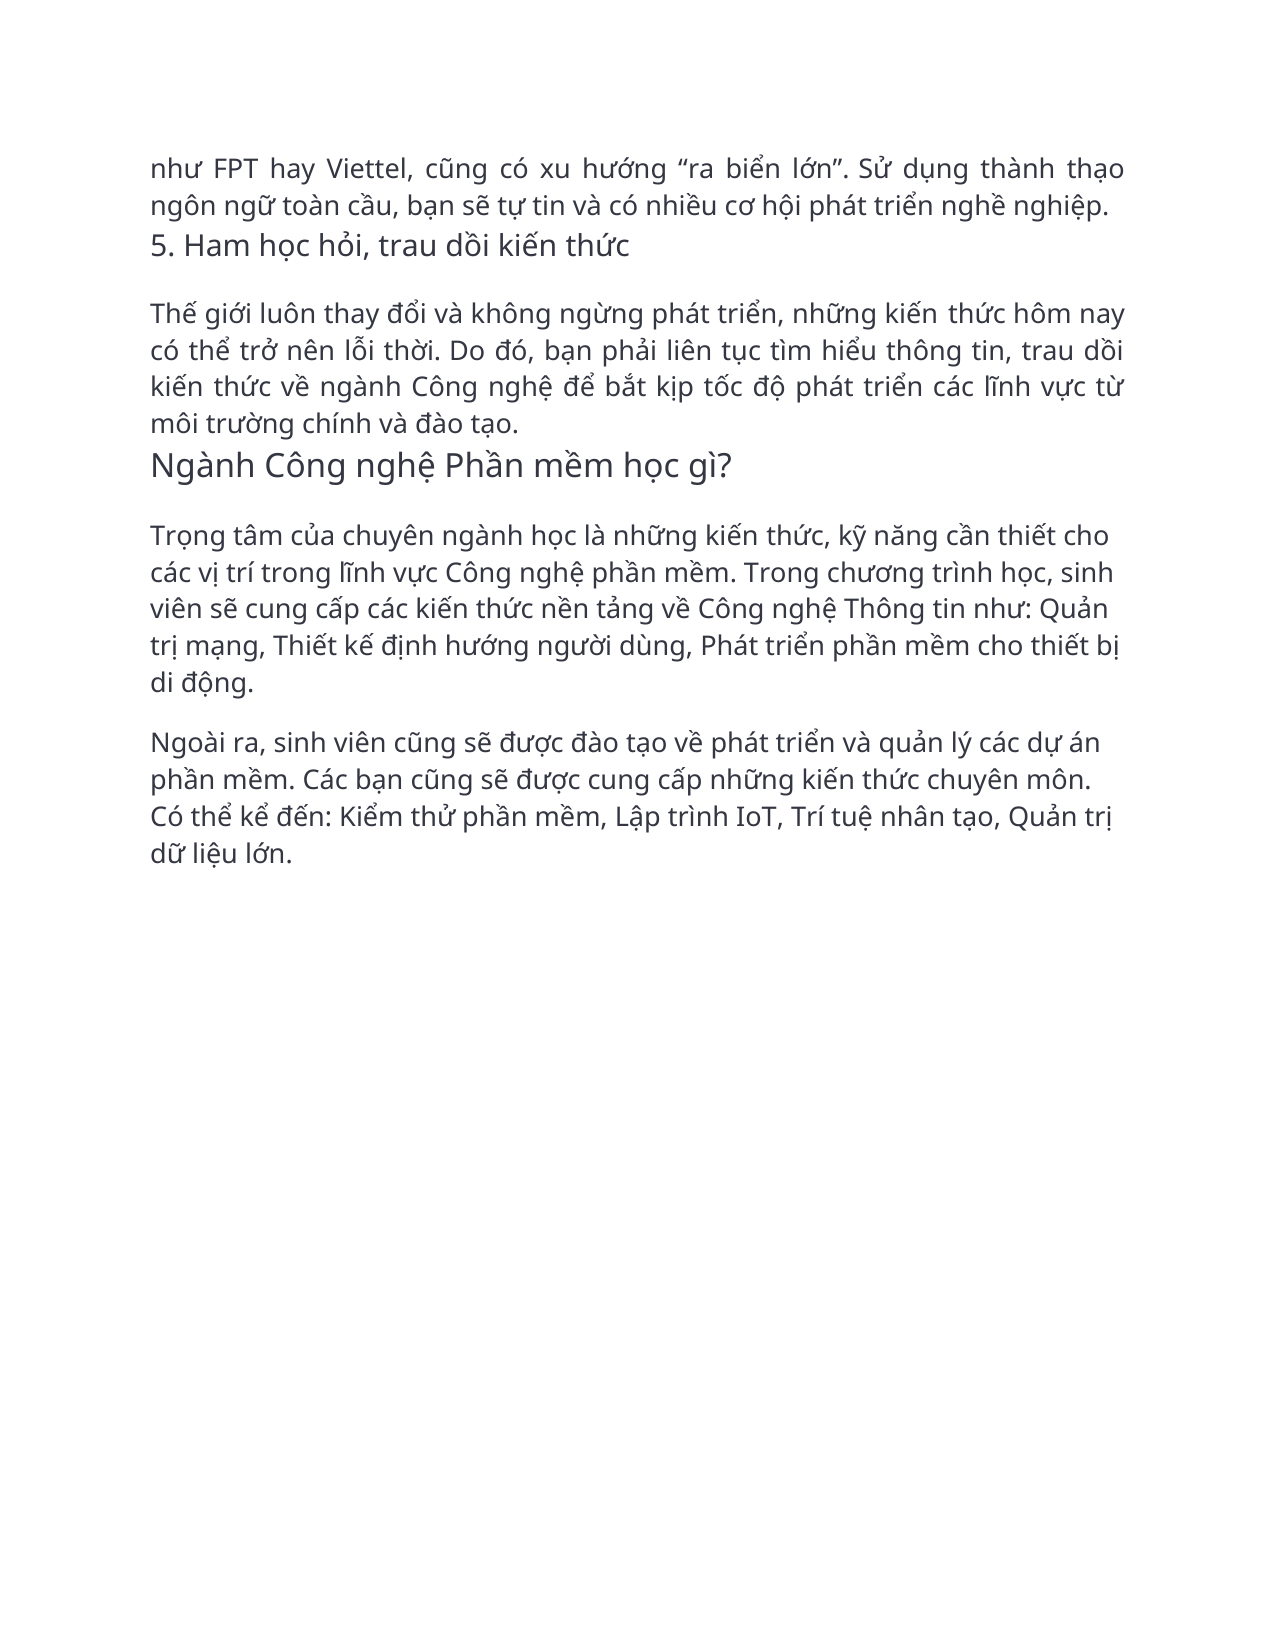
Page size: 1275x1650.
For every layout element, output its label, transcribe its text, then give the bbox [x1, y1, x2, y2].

text Ngoài ra, sinh viên cũng sẽ được đào tạo về phát triển và quản lý các dự án phần mềm. Các bạn cũng sẽ được cung cấp những kiến thức chuyên môn. Có thể kể đến: Kiểm thử phần mềm, Lập trình IoT, Trí tuệ nhân tạo, Quản trị dữ liệu lớn. [150, 724, 1125, 871]
text Trọng tâm của chuyên ngành học là những kiến ​​thức, kỹ năng cần thiết cho các vị trí trong lĩnh vực Công nghệ phần mềm. Trong chương trình học, sinh viên sẽ cung cấp các kiến thức nền tảng về Công nghệ Thông tin như: Quản trị mạng, Thiết kế định hướng người dùng, Phát triển phần mềm cho thiết bị di động. [150, 516, 1125, 701]
text 5. Ham học hỏi, trau dồi kiến ​​thức [150, 224, 1125, 265]
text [150, 150, 1125, 224]
text Thế giới luôn thay đổi và không ngừng phát triển, những kiến ​​thức hôm nay có thể trở nên lỗi thời. Do đó, bạn phải liên tục tìm hiểu thông tin, trau dồi kiến ​​thức về ngành Công nghệ để bắt kịp tốc độ phát triển các lĩnh vực từ môi trường chính và đào tạo. [150, 294, 1125, 442]
text Ngành Công nghệ Phần mềm học gì? [150, 442, 1125, 487]
